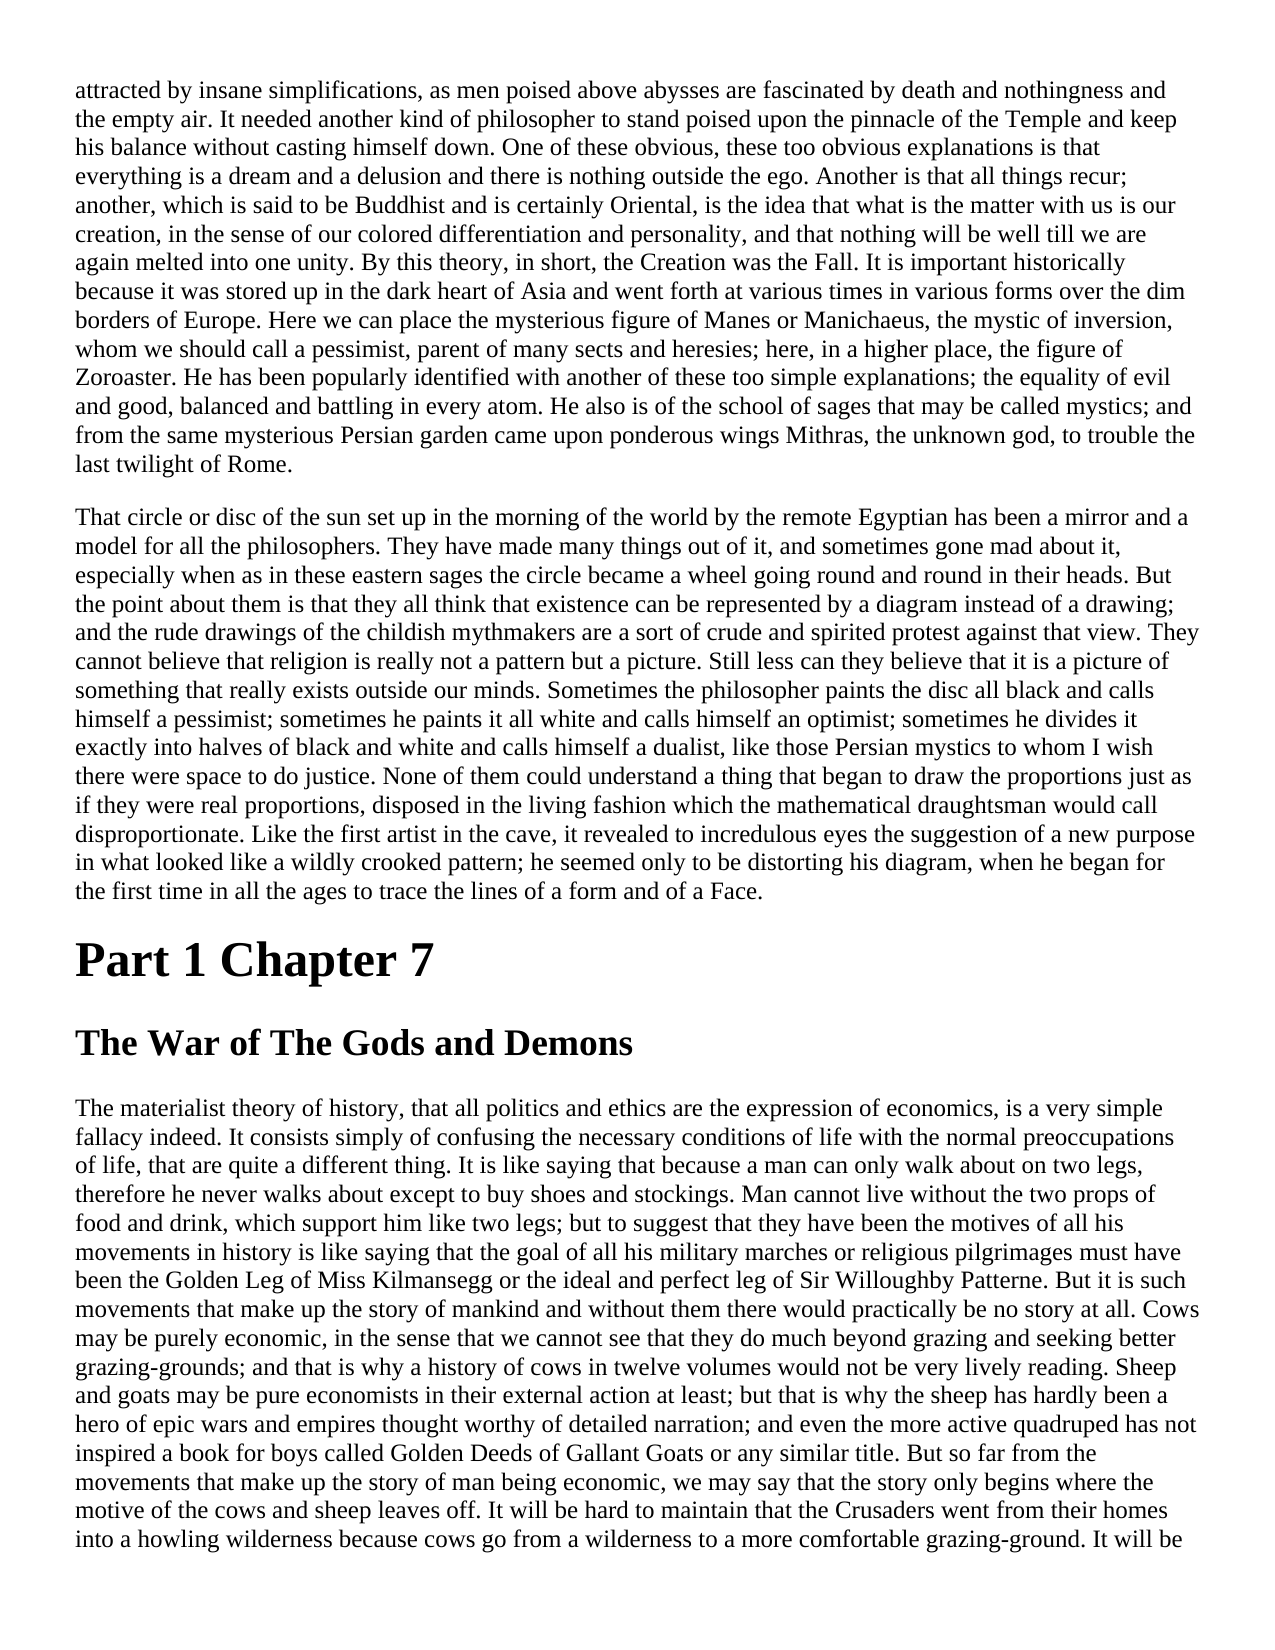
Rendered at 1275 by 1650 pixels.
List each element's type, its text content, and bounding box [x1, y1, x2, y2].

text The War of The Gods and Demons [75, 1021, 1200, 1064]
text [75, 1093, 1200, 1553]
text That circle or disc of the sun set up in the morning of the world by the remote Egyptian has been a mirror and a model for all the philosophers. They have made many things out of it, and sometimes gone mad about it, especially when as in these eastern sages the circle became a wheel going round and round in their heads. But the point about them is that they all think that existence can be represented by a diagram instead of a drawing; and the rude drawings of the childish mythmakers are a sort of crude and spirited protest against that view. They cannot believe that religion is really not a pattern but a picture. Still less can they believe that it is a picture of something that really exists outside our minds. Sometimes the philosopher paints the disc all black and calls himself a pessimist; sometimes he paints it all white and calls himself an optimist; sometimes he divides it exactly into halves of black and white and calls himself a dualist, like those Persian mystics to whom I wish there were space to do justice. None of them could understand a thing that began to draw the proportions just as if they were real proportions, disposed in the living fashion which the mathematical draughtsman would call disproportionate. Like the first artist in the cave, it revealed to incredulous eyes the suggestion of a new purpose in what looked like a wildly crooked pattern; he seemed only to be distorting his diagram, when he began for the first time in all the ages to trace the lines of a form and of a Face. [75, 502, 1200, 905]
text Part 1 Chapter 7 [75, 930, 1200, 987]
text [75, 75, 1200, 477]
